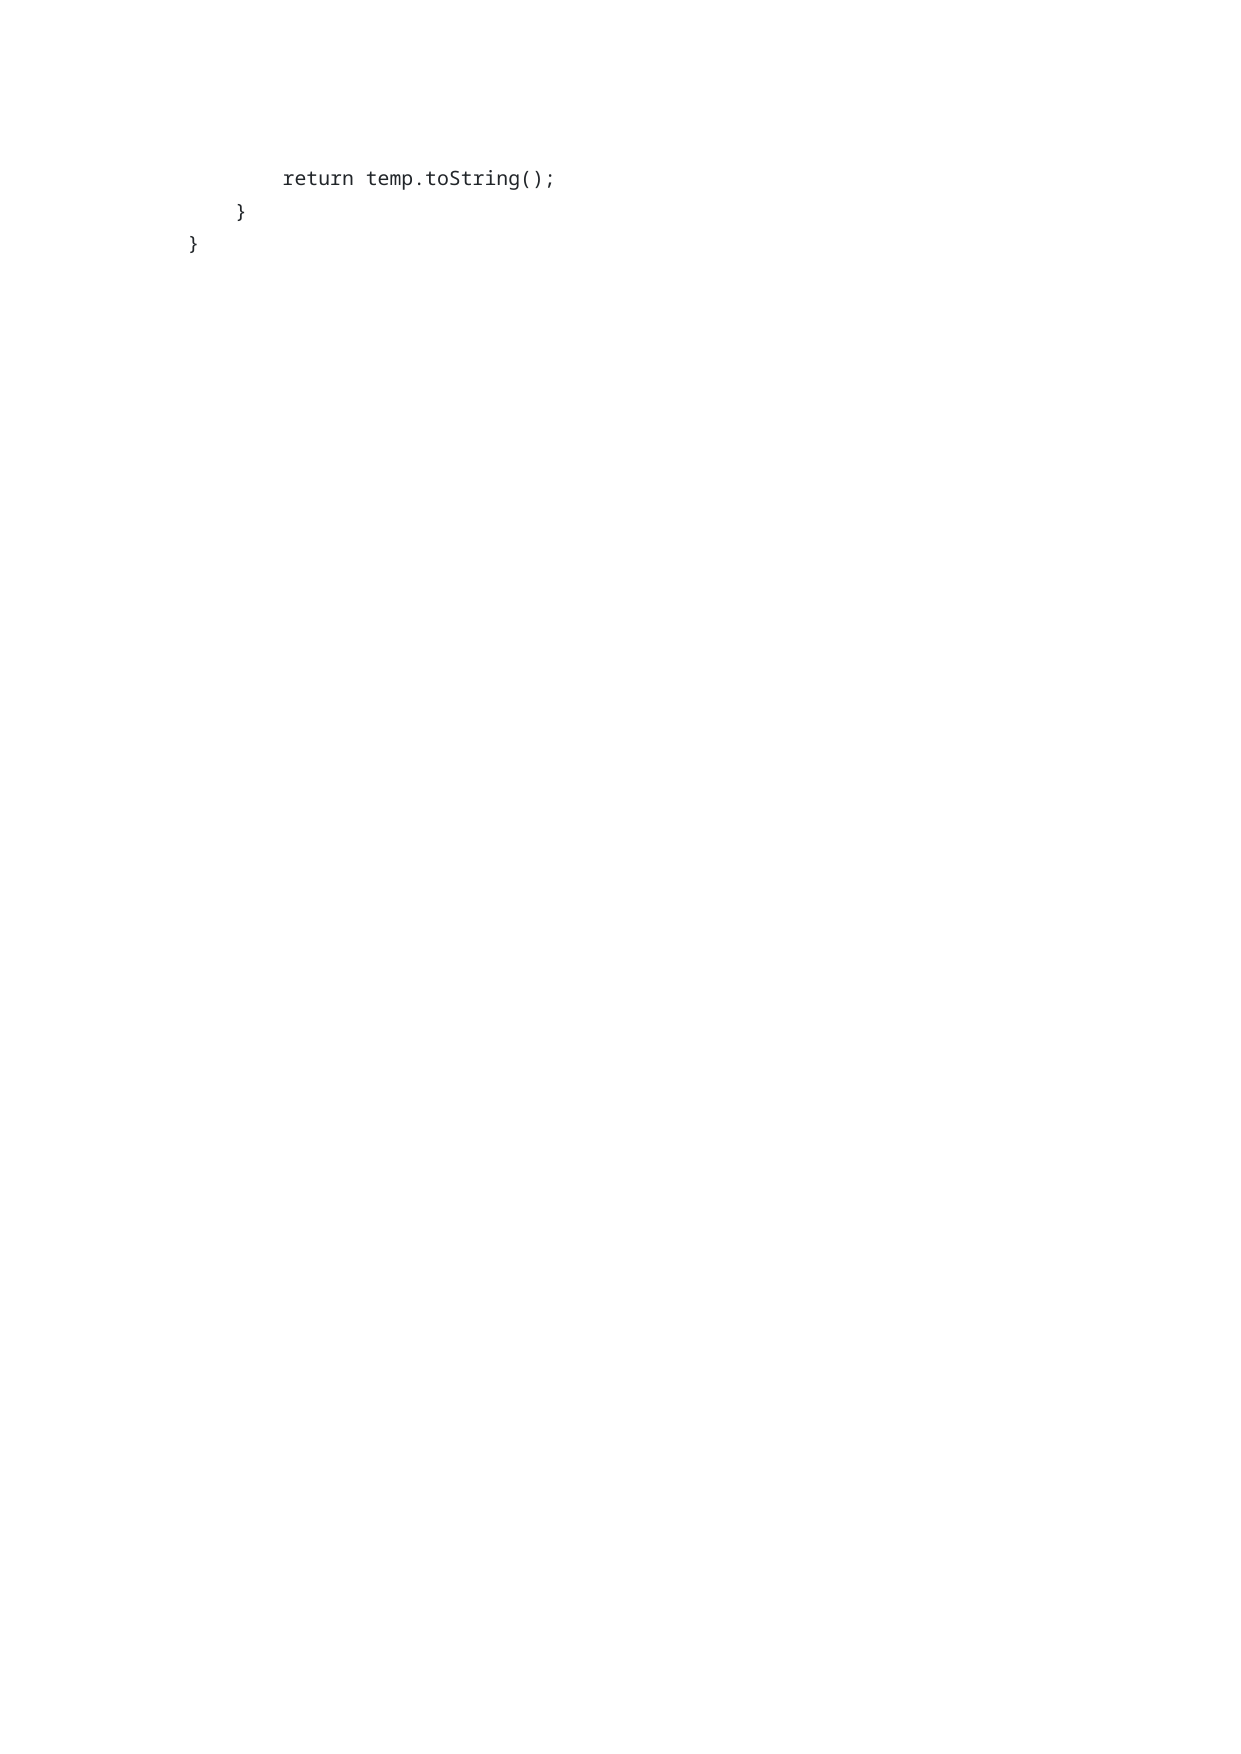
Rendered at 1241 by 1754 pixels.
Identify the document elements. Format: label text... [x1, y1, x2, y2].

text } [187, 227, 1053, 259]
text } [187, 194, 1053, 227]
text return temp.toString(); [187, 162, 1053, 194]
